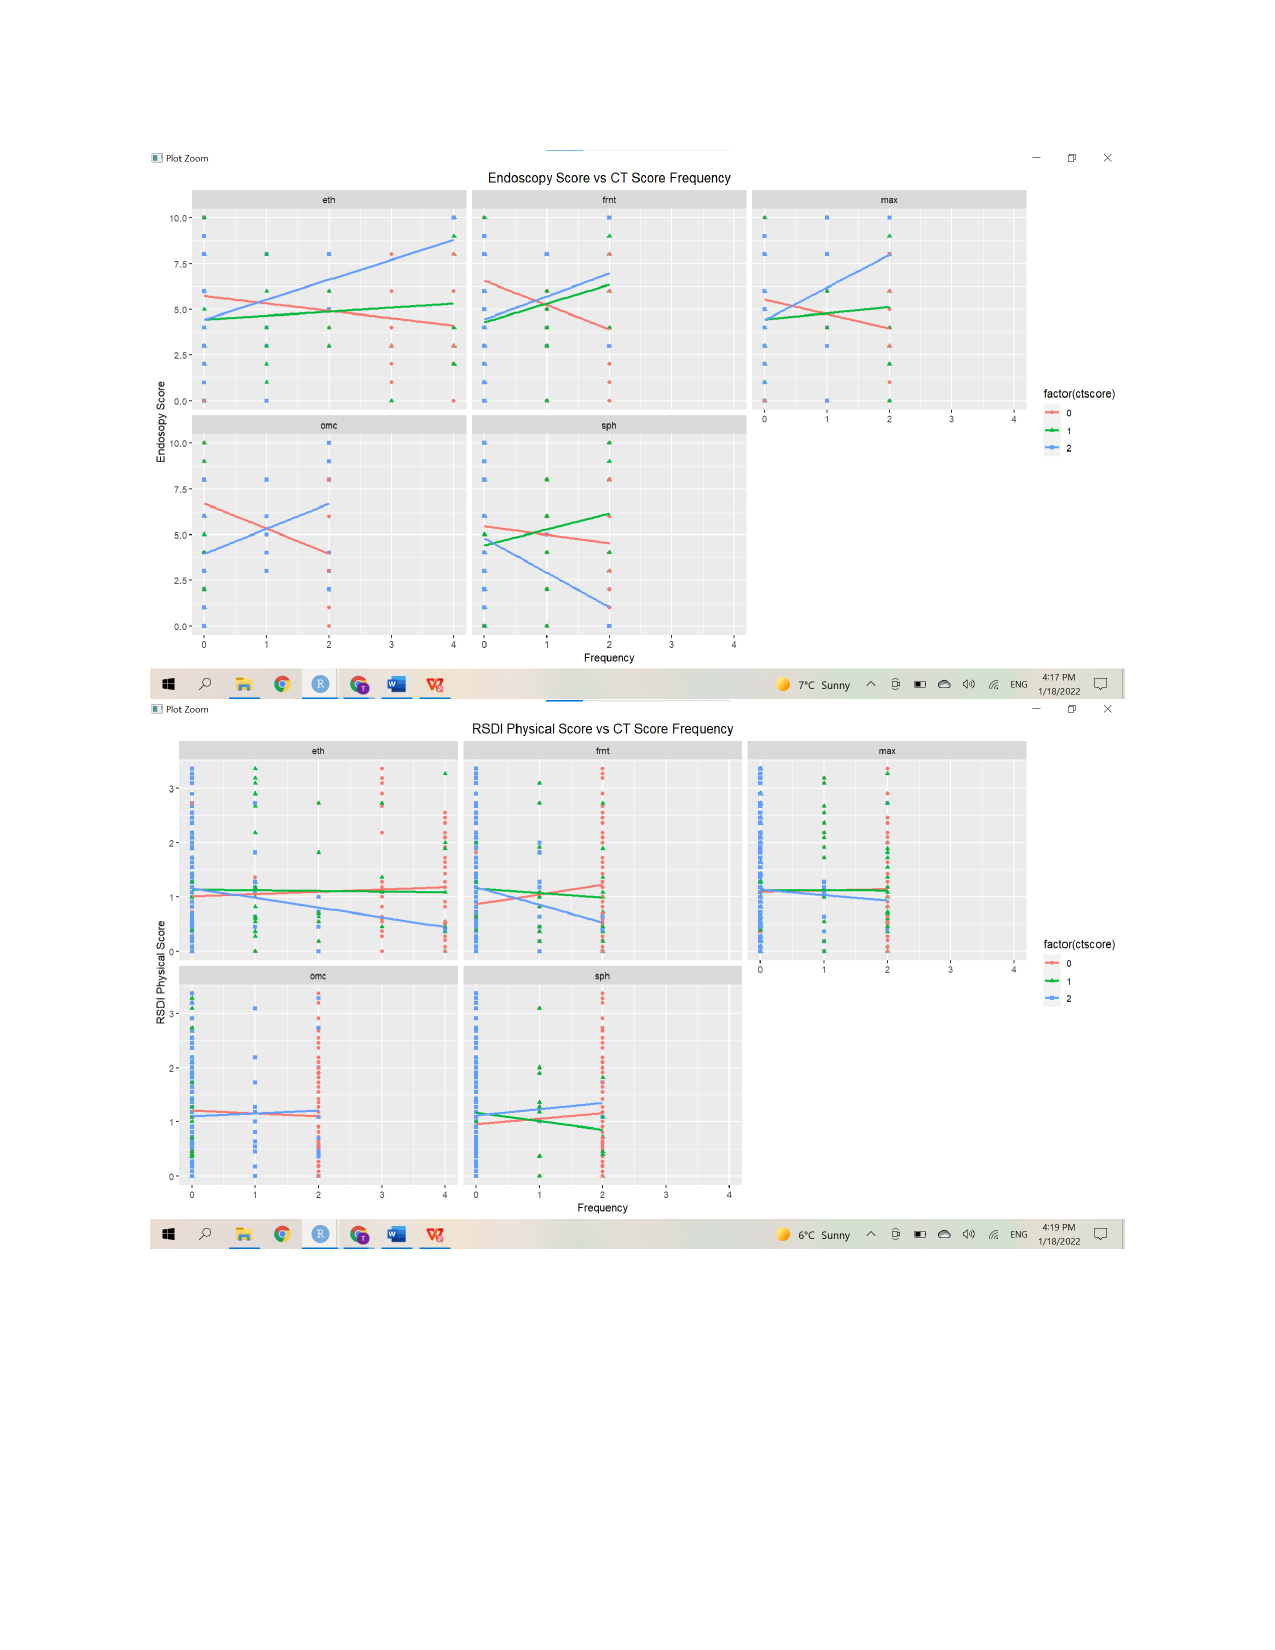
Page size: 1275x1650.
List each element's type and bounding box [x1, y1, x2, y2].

picture [150, 700, 1125, 1249]
picture [150, 150, 1125, 699]
